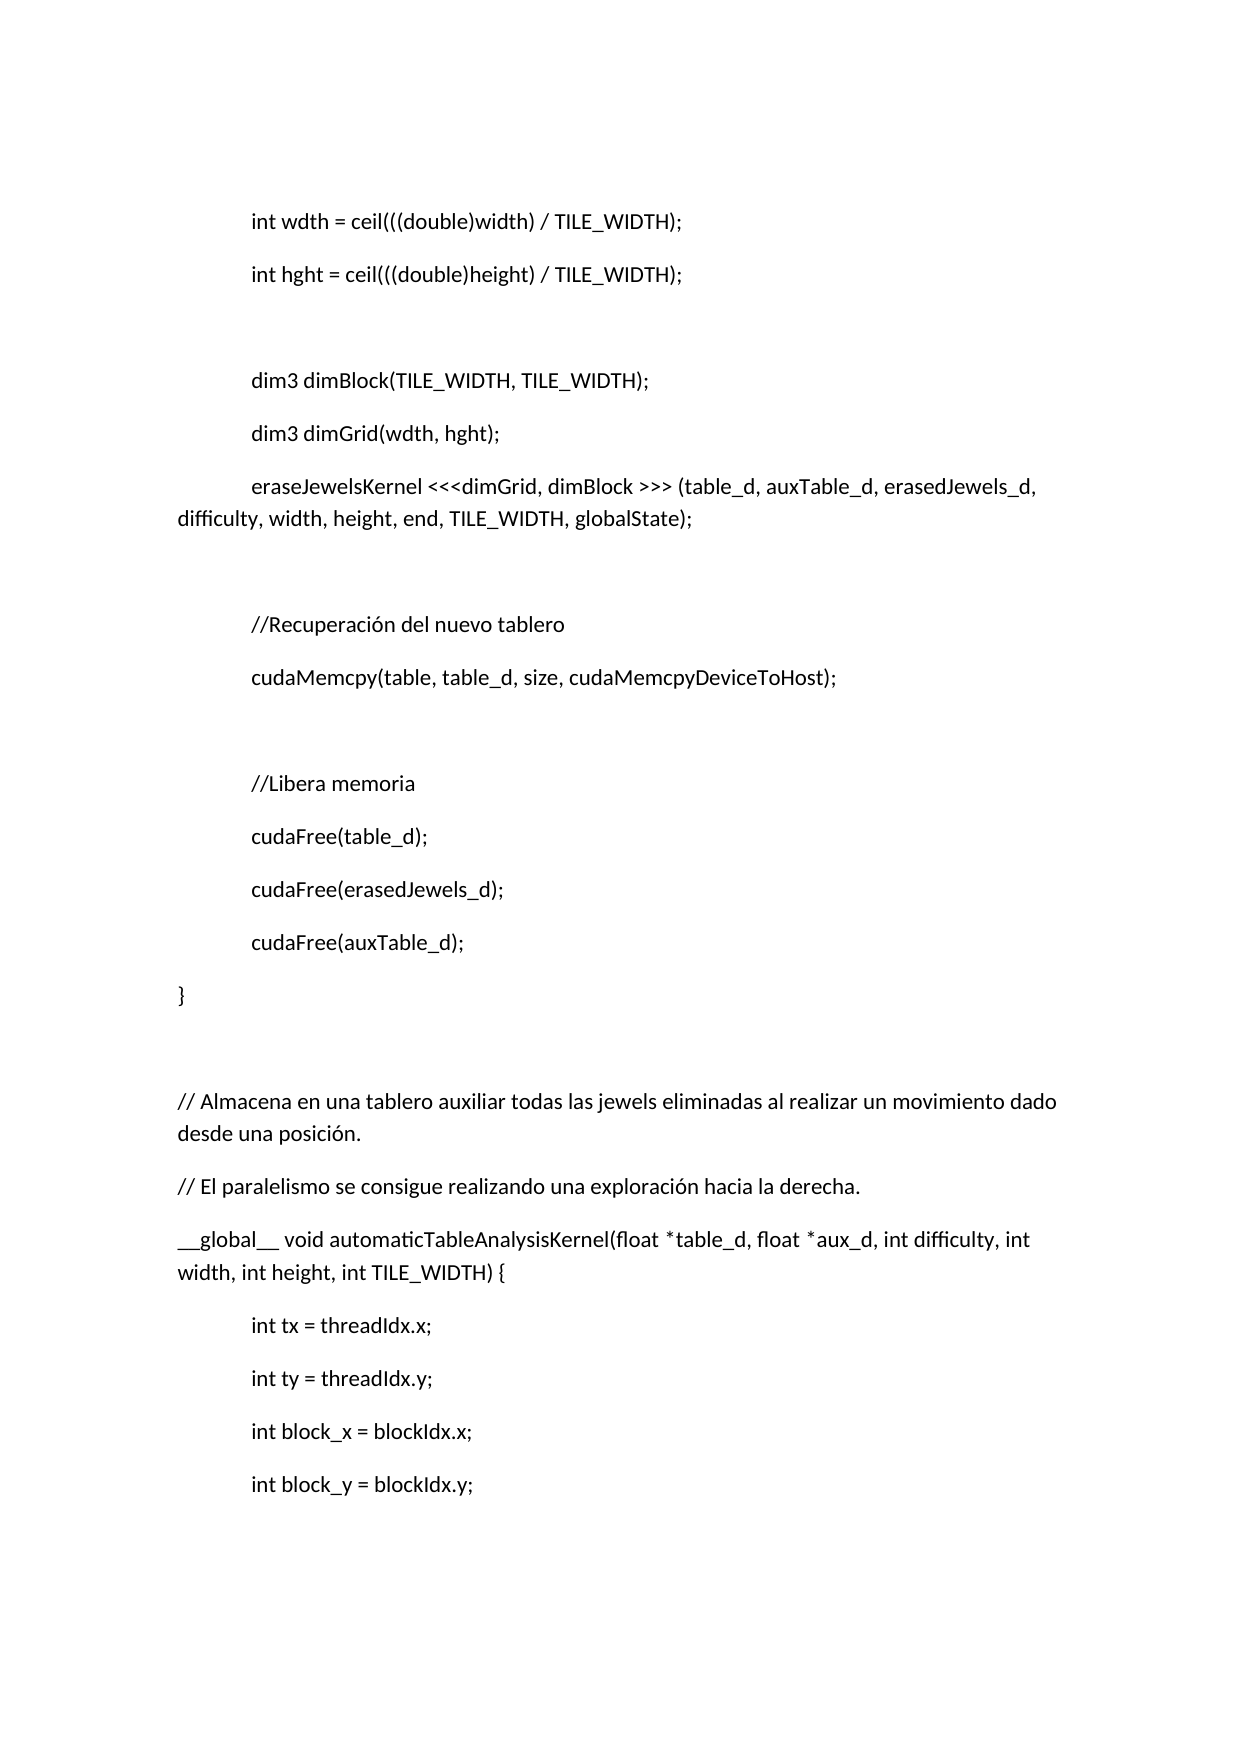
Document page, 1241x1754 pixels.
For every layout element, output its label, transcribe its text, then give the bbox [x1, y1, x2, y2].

text cudaFree(table_d); [177, 822, 1063, 850]
text //Recuperación del nuevo tablero [177, 610, 1063, 638]
text // Almacena en una tablero auxiliar todas las jewels eliminadas al realizar un movimiento dado desde una posición. [177, 1087, 1063, 1147]
text __global__ void automaticTableAnalysisKernel(float *table_d, float *aux_d, int difficulty, int width, int height, int TILE_WIDTH) { [177, 1226, 1063, 1286]
text dim3 dimBlock(TILE_WIDTH, TILE_WIDTH); [177, 366, 1063, 394]
text } [177, 981, 1063, 1009]
text // El paralelismo se consigue realizando una exploración hacia la derecha. [177, 1172, 1063, 1201]
text int tx = threadIdx.x; [177, 1311, 1063, 1339]
text cudaFree(erasedJewels_d); [177, 875, 1063, 903]
text int hght = ceil(((double)height) / TILE_WIDTH); [177, 260, 1063, 288]
text cudaFree(auxTable_d); [177, 928, 1063, 956]
text int wdth = ceil(((double)width) / TILE_WIDTH); [177, 207, 1063, 235]
text cudaMemcpy(table, table_d, size, cudaMemcpyDeviceToHost); [177, 663, 1063, 691]
text //Libera memoria [177, 769, 1063, 797]
text int block_y = blockIdx.y; [177, 1470, 1063, 1498]
text eraseJewelsKernel <<<dimGrid, dimBlock >>> (table_d, auxTable_d, erasedJewels_d, difficulty, width, height, end, TILE_WIDTH, globalState); [177, 472, 1063, 532]
text int block_x = blockIdx.x; [177, 1417, 1063, 1445]
text int ty = threadIdx.y; [177, 1364, 1063, 1392]
text dim3 dimGrid(wdth, hght); [177, 419, 1063, 447]
